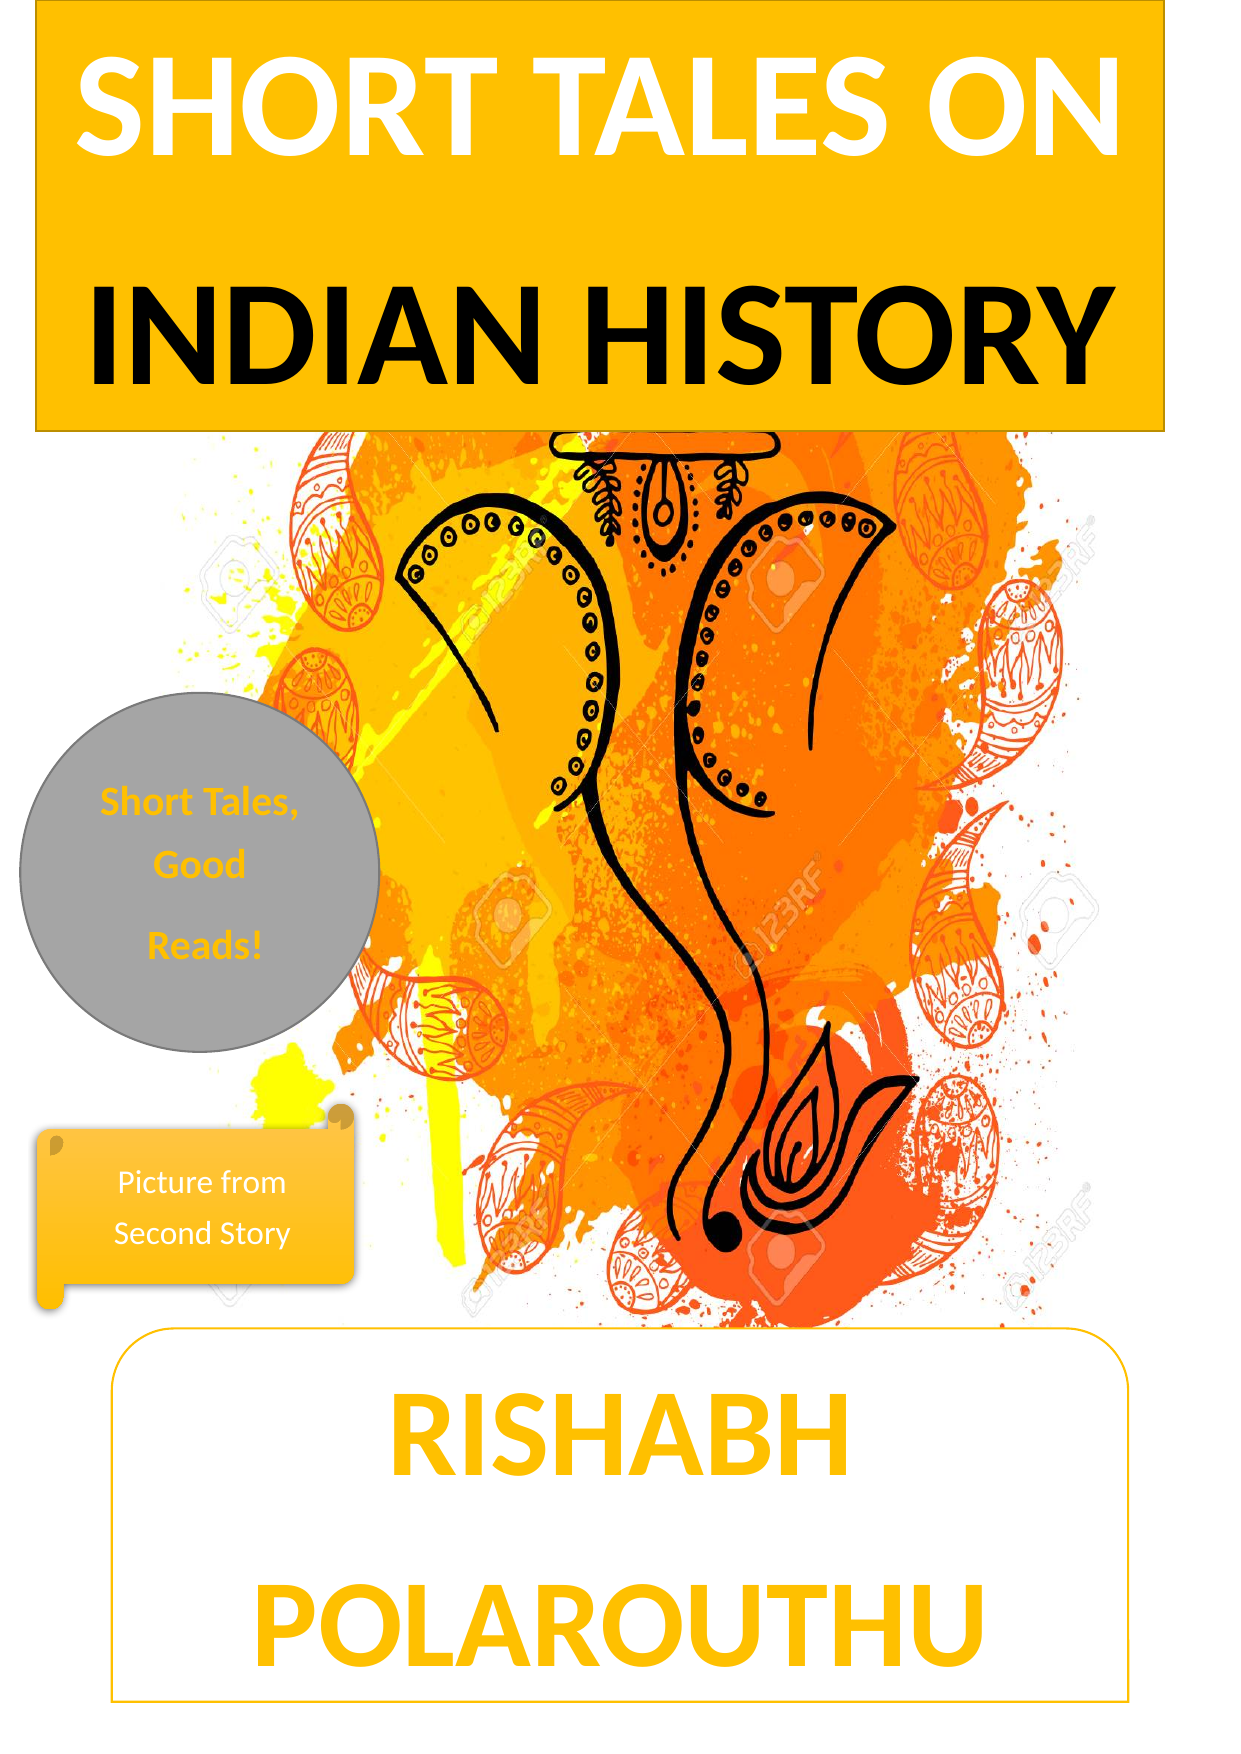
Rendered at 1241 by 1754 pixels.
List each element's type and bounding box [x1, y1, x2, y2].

picture [159, 432, 1126, 1341]
